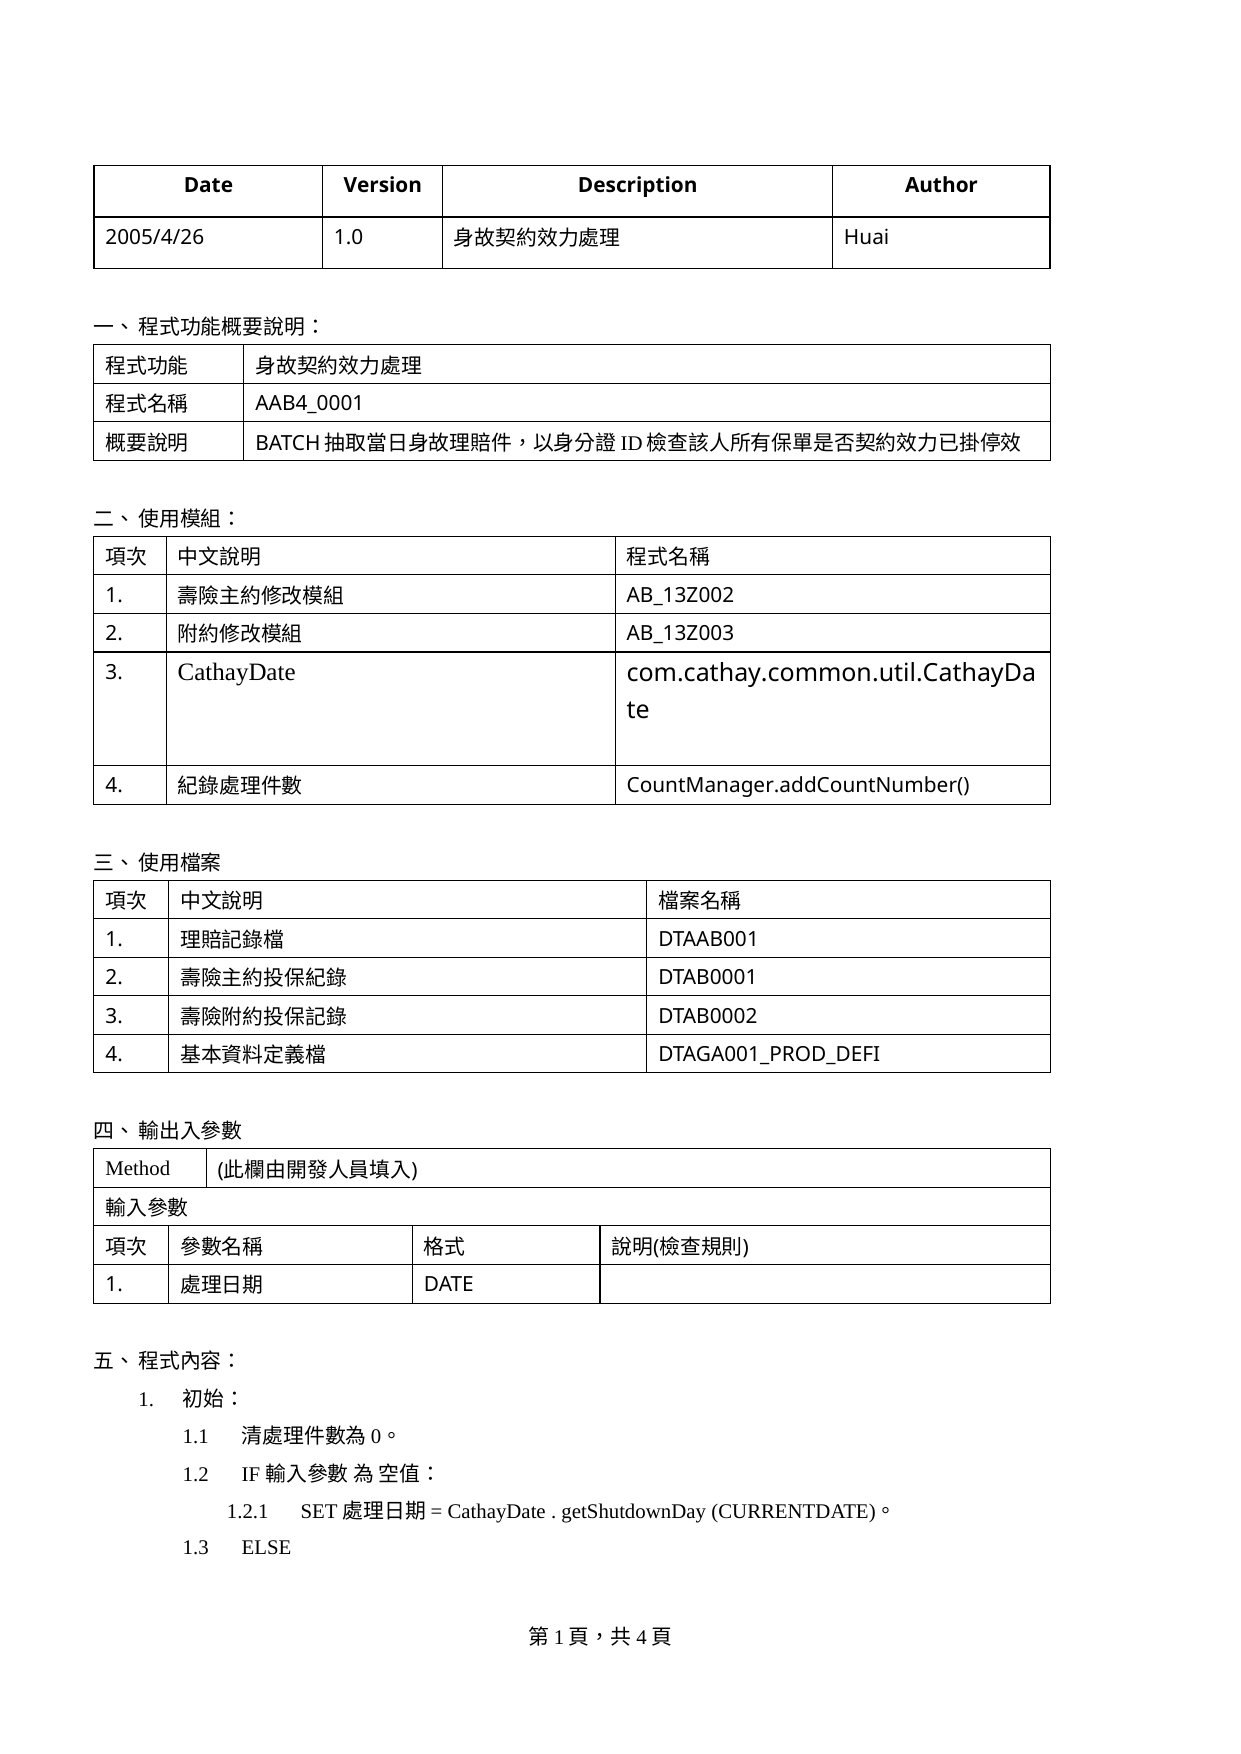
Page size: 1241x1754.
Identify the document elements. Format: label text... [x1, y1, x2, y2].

list 程式內容： [94, 1341, 1144, 1378]
list 輸出入參數 [94, 1111, 1144, 1148]
table_cell DATE [413, 1265, 599, 1302]
table_header Date [95, 166, 322, 216]
table_cell AB_13Z003 [616, 614, 1050, 651]
table_header 中文說明 [169, 881, 646, 918]
table_cell [94, 1035, 168, 1072]
table_header 項次 [94, 537, 166, 574]
list 初始： [138, 1378, 1144, 1416]
table_header Version [323, 166, 442, 216]
table_cell 程式名稱 [94, 384, 243, 421]
table_cell AB_13Z002 [616, 575, 1050, 613]
list SET 處理日期 = CathayDate . getShutdownDay (CURRENTDATE)。 [227, 1491, 1144, 1528]
table_cell 處理日期 [169, 1265, 412, 1302]
table_cell [94, 958, 168, 995]
table_cell [94, 653, 166, 765]
table_cell [94, 996, 168, 1034]
table_cell [94, 614, 166, 651]
table_cell 輸入參數 [94, 1188, 1050, 1225]
table_cell 壽險主約投保紀錄 [169, 958, 646, 995]
table_cell [94, 575, 166, 613]
table_cell [94, 1265, 168, 1302]
table_cell 理賠記錄檔 [169, 919, 646, 957]
table_cell DTAGA001_PROD_DEFI [647, 1035, 1050, 1072]
table_cell 參數名稱 [169, 1226, 412, 1264]
list 清處理件數為0。 [182, 1416, 1144, 1453]
table_cell CathayDate [167, 653, 615, 765]
table_cell Huai [833, 218, 1049, 268]
list 使用檔案 [94, 842, 1144, 879]
table_cell 基本資料定義檔 [169, 1035, 646, 1072]
table_cell [95, 218, 322, 268]
table_cell 壽險附約投保記錄 [169, 996, 646, 1034]
list 程式功能概要說明： [94, 307, 1144, 344]
table_cell [601, 1265, 1050, 1302]
table_cell com.cathay.common.util.CathayDate [616, 653, 1050, 765]
table_header Method [94, 1149, 206, 1187]
table_cell DTAAB001 [647, 919, 1050, 957]
table_cell 紀錄處理件數 [167, 766, 615, 803]
table_header (此欄由開發人員填入) [207, 1149, 1050, 1187]
table_cell DTAB0002 [647, 996, 1050, 1034]
list IF 輸入參數 為 空值： [182, 1453, 1144, 1491]
table_cell BATCH抽取當日身故理賠件，以身分證ID檢查該人所有保單是否契約效力已掛停效 [244, 422, 1050, 460]
table_cell CountManager.addCountNumber() [616, 766, 1050, 803]
table_cell 附約修改模組 [167, 614, 615, 651]
table_cell 壽險主約修改模組 [167, 575, 615, 613]
table_cell 項次 [94, 1226, 168, 1264]
table_header 身故契約效力處理 [244, 345, 1050, 383]
table_header 檔案名稱 [647, 881, 1050, 918]
table_header 項次 [94, 881, 168, 918]
table_header 程式功能 [94, 345, 243, 383]
table_cell 1.0 [323, 218, 442, 268]
list 使用模組： [94, 498, 1144, 536]
table_cell AAB4_0001 [244, 384, 1050, 421]
table_cell [94, 766, 166, 803]
list ELSE [182, 1528, 1144, 1566]
table_cell [94, 919, 168, 957]
table_cell 格式 [413, 1226, 599, 1264]
table_cell 說明(檢查規則) [601, 1226, 1050, 1264]
table_header 中文說明 [167, 537, 615, 574]
table_cell DTAB0001 [647, 958, 1050, 995]
table_cell 概要說明 [94, 422, 243, 460]
table_header Description [443, 166, 832, 216]
table_cell 身故契約效力處理 [443, 218, 832, 268]
table_header 程式名稱 [616, 537, 1050, 574]
table_header Author [833, 166, 1049, 216]
